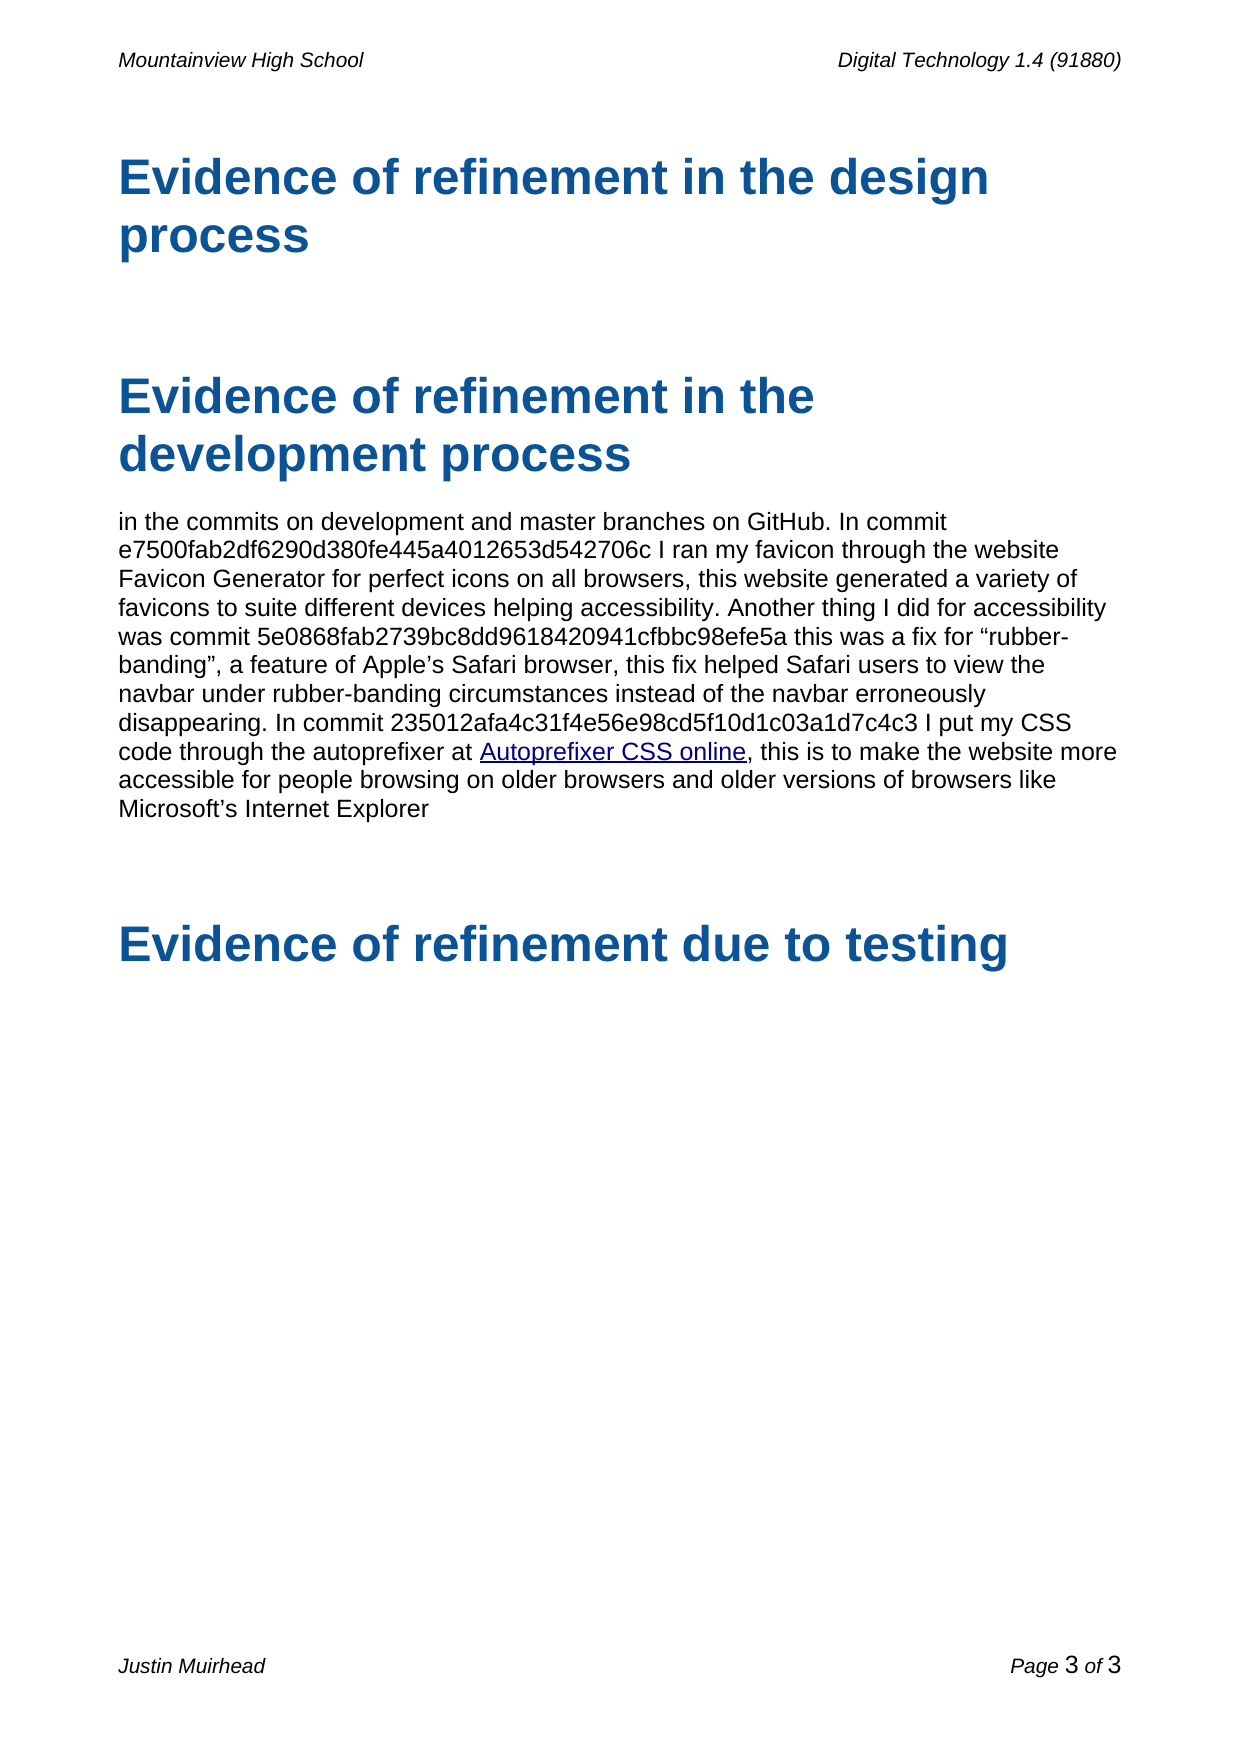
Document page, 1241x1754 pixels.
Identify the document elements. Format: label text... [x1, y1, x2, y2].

subtitle Evidence of refinement in the design process [118, 148, 1122, 263]
text in the commits on development and master branches on GitHub. In commit e7500fab2df6290d380fe445a4012653d542706c I ran my favicon through the website Favicon Generator for perfect icons on all browsers, this website generated a variety of favicons to suite different devices helping accessibility. Another thing I did for accessibility was commit 5e0868fab2739bc8dd9618420941cfbbc98efe5a this was a fix for “rubber-banding”, a feature of Apple’s Safari browser, this fix helped Safari users to view the navbar under rubber-banding circumstances instead of the navbar erroneously disappearing. In commit 235012afa4c31f4e56e98cd5f10d1c03a1d7c4c3 I put my CSS code through the autoprefixer at Autoprefixer CSS online, this is to make the website more accessible for people browsing on older browsers and older versions of browsers like Microsoft’s Internet Explorer [118, 506, 1122, 823]
subtitle Evidence of refinement due to testing [118, 914, 1122, 971]
subtitle Evidence of refinement in the development process [118, 366, 1122, 481]
